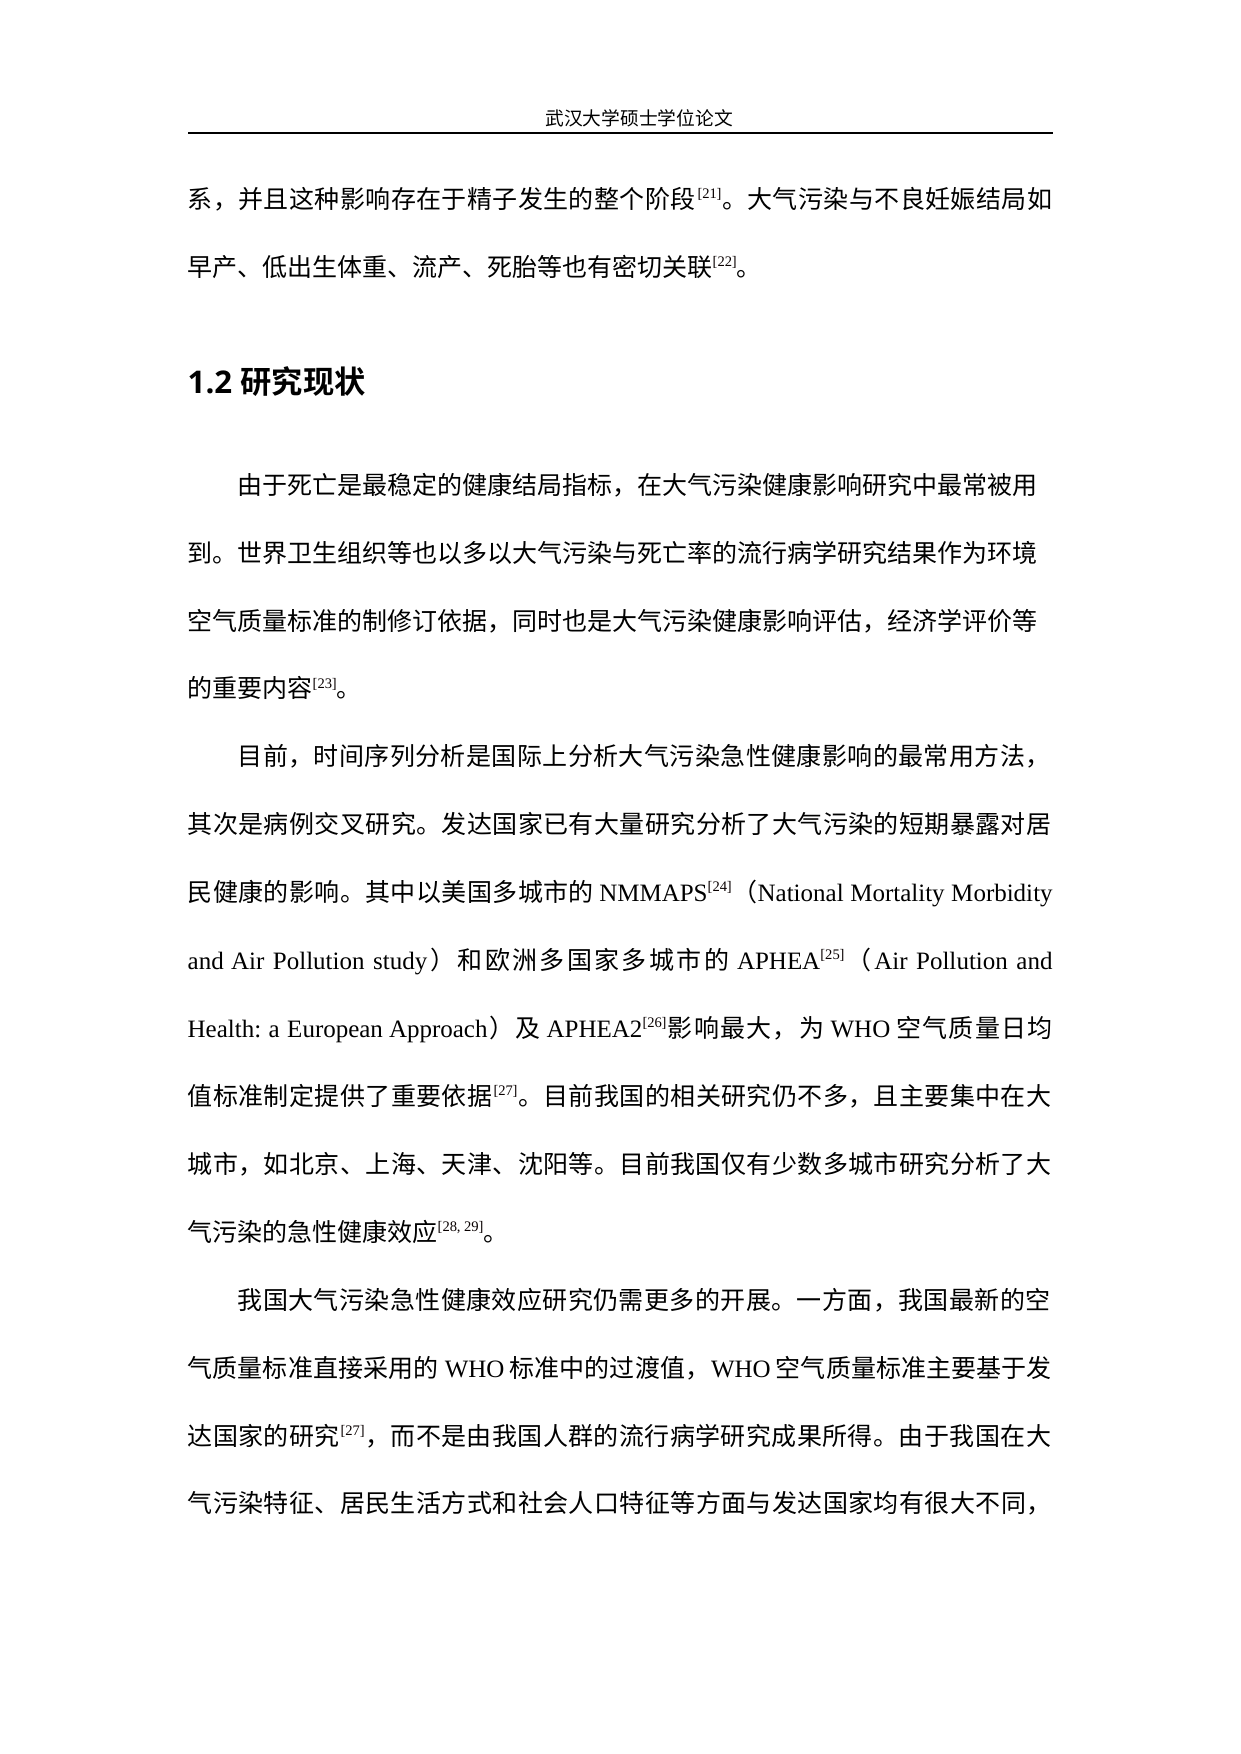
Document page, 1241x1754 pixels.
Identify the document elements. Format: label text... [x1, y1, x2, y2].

text 目前，时间序列分析是国际上分析大气污染急性健康影响的最常用方法，其次是病例交叉研究。发达国家已有大量研究分析了大气污染的短期暴露对居民健康的影响。其中以美国多城市的NMMAPS[24]（National Mortality Morbidity and Air Pollution study）和欧洲多国家多城市的APHEA[25]（Air Pollution and Health: a European Approach）及APHEA2[26]影响最大，为WHO空气质量日均值标准制定提供了重要依据[27]。目前我国的相关研究仍不多，且主要集中在大城市，如北京、上海、天津、沈阳等。目前我国仅有少数多城市研究分析了大气污染的急性健康效应[28, 29]。 [187, 721, 1053, 1264]
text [187, 1264, 1053, 1536]
subtitle 1.2 研究现状 [187, 346, 1053, 414]
text 由于死亡是最稳定的健康结局指标，在大气污染健康影响研究中最常被用到。世界卫生组织等也以多以大气污染与死亡率的流行病学研究结果作为环境空气质量标准的制修订依据，同时也是大气污染健康影响评估，经济学评价等的重要内容[23]。 [187, 449, 1053, 721]
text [187, 164, 1053, 300]
